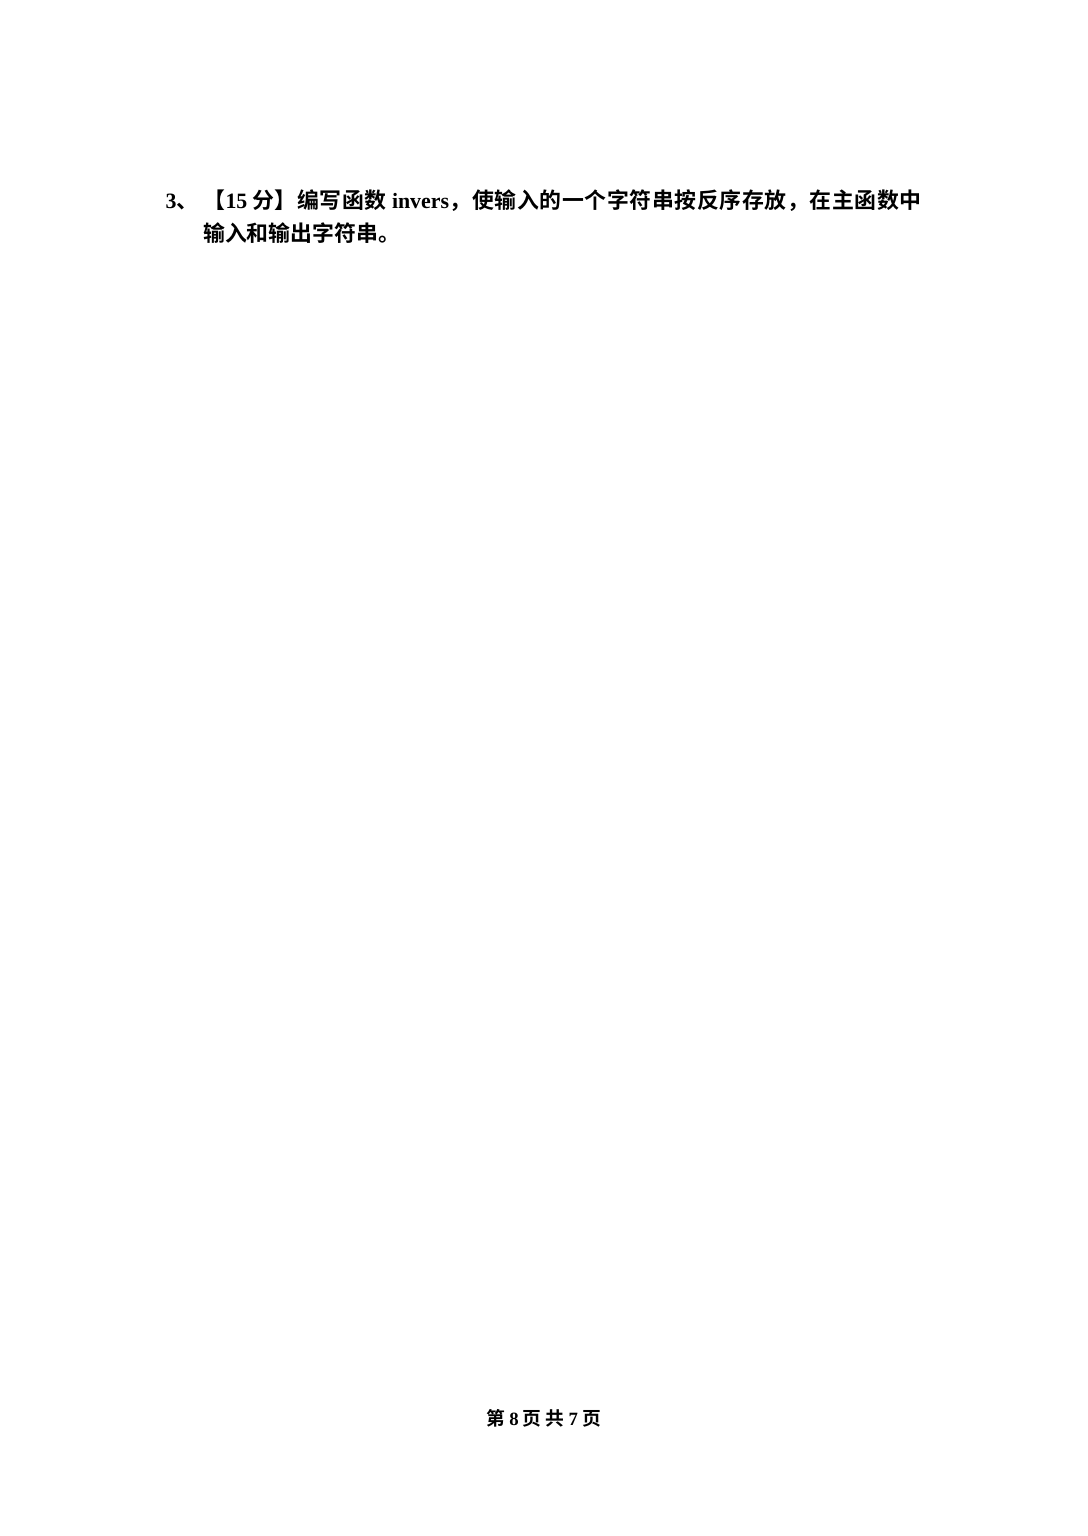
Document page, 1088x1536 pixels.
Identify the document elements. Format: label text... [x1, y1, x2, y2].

list 【15分】编写函数invers，使输入的一个字符串按反序存放，在主函数中输入和输出字符串。 [165, 183, 922, 248]
